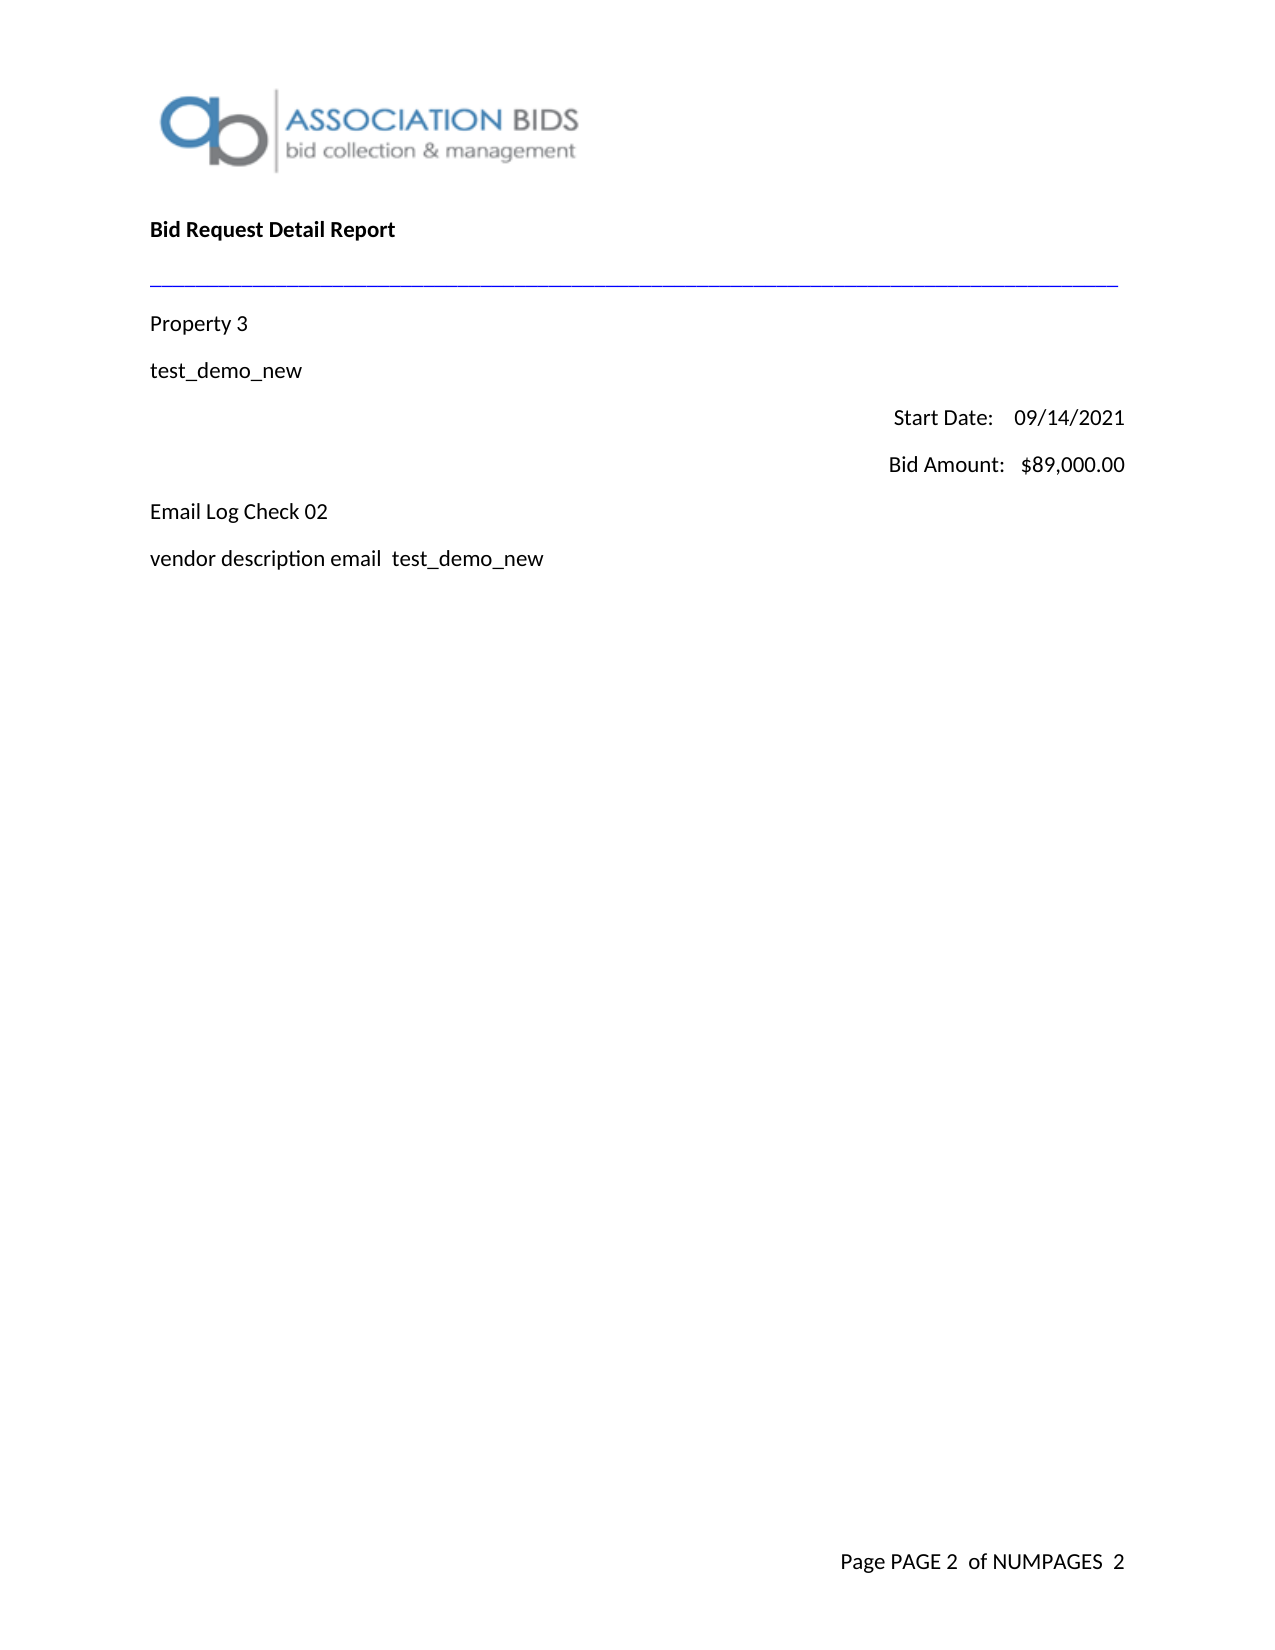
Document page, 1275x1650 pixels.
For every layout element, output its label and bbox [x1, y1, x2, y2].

picture [150, 75, 589, 188]
